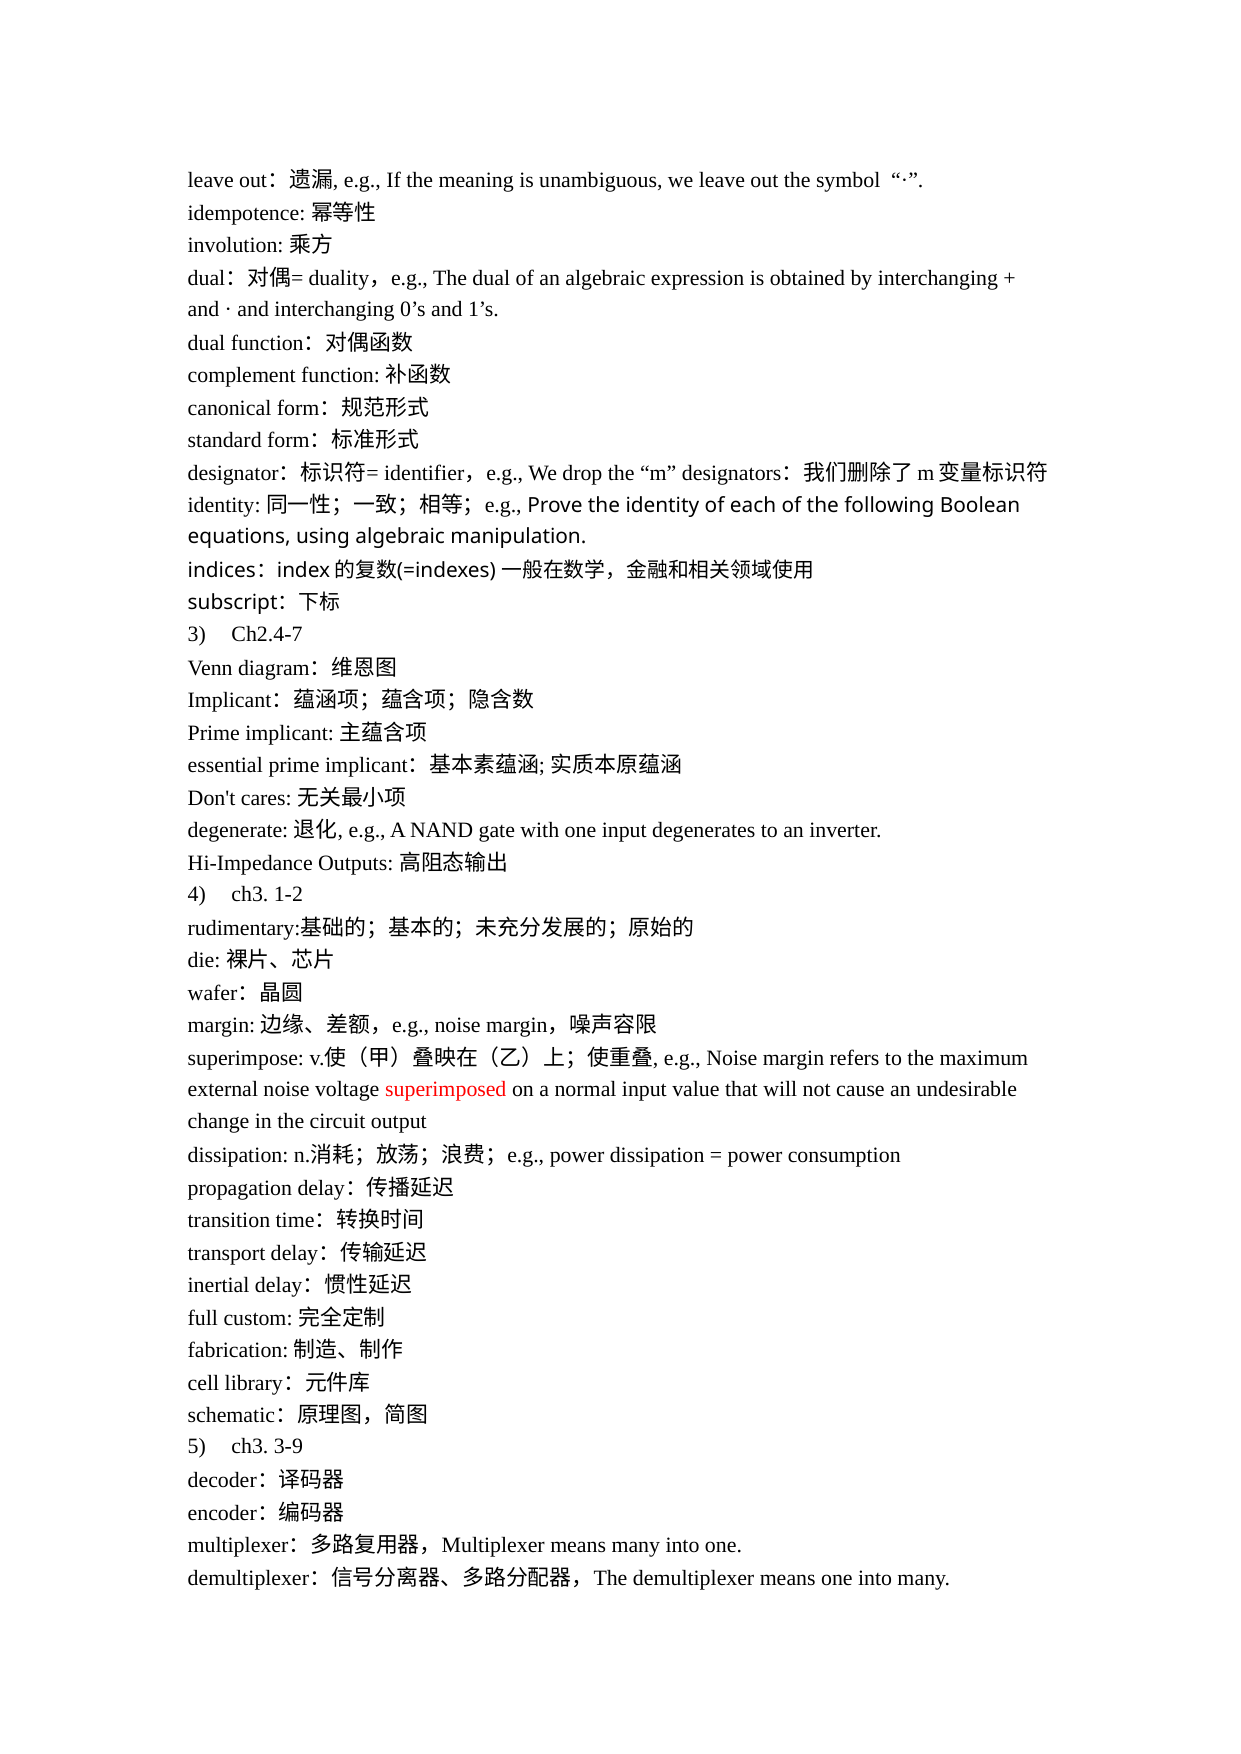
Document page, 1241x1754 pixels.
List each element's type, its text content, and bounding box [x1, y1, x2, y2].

text dual：对偶= duality，e.g., The dual of an algebraic expression is obtained by interchanging + and · and interchanging 0’s and 1’s. [187, 259, 1053, 324]
list ch3. 1-2 [187, 877, 1053, 909]
text canonical form：规范形式 [187, 389, 1053, 422]
text indices：index的复数(=indexes) 一般在数学，金融和相关领域使用 [187, 552, 1053, 584]
text propagation delay：传播延迟 [187, 1169, 1053, 1202]
text superimpose: v.使（甲）叠映在（乙）上；使重叠, e.g., Noise margin refers to the maximum external noise voltage superimposed on a normal input value that will not cause an undesirable change in the circuit output [187, 1039, 1053, 1137]
text essential prime implicant：基本素蕴涵; 实质本原蕴涵 [187, 747, 1053, 779]
text demultiplexer：信号分离器、多路分配器，The demultiplexer means one into many. [187, 1559, 1053, 1592]
text subscript：下标 [187, 584, 1053, 617]
text margin: 边缘、差额，e.g., noise margin，噪声容限 [187, 1007, 1053, 1039]
text designator：标识符= identifier，e.g., We drop the “m” designators：我们删除了m变量标识符 [187, 454, 1053, 487]
text dual function：对偶函数 [187, 324, 1053, 357]
text die: 裸片、芯片 [187, 942, 1053, 974]
text involution: 乘方 [187, 227, 1053, 259]
text inertial delay：惯性延迟 [187, 1267, 1053, 1299]
text Prime implicant: 主蕴含项 [187, 714, 1053, 747]
text fabrication: 制造、制作 [187, 1332, 1053, 1364]
text cell library：元件库 [187, 1364, 1053, 1397]
text encoder：编码器 [187, 1494, 1053, 1527]
list Ch2.4-7 [187, 617, 1053, 649]
text complement function: 补函数 [187, 357, 1053, 389]
text Hi-Impedance Outputs: 高阻态输出 [187, 844, 1053, 877]
text degenerate: 退化, e.g., A NAND gate with one input degenerates to an inverter. [187, 812, 1053, 844]
text standard form：标准形式 [187, 422, 1053, 454]
text Venn diagram：维恩图 [187, 649, 1053, 682]
list ch3. 3-9 [187, 1429, 1053, 1462]
text decoder：译码器 [187, 1462, 1053, 1494]
text transition time：转换时间 [187, 1202, 1053, 1234]
text leave out：遗漏, e.g., If the meaning is unambiguous, we leave out the symbol “·”. [187, 162, 1053, 194]
text identity: 同一性；一致；相等；e.g., Prove the identity of each of the following Boolean equations, using algebraic manipulation. [187, 487, 1053, 552]
text Don't cares: 无关最小项 [187, 779, 1053, 812]
text rudimentary:基础的；基本的；未充分发展的；原始的 [187, 909, 1053, 942]
text transport delay：传输延迟 [187, 1234, 1053, 1267]
text multiplexer：多路复用器，Multiplexer means many into one. [187, 1527, 1053, 1559]
text schematic：原理图，简图 [187, 1397, 1053, 1429]
text idempotence: 幂等性 [187, 194, 1053, 227]
text Implicant：蕴涵项；蕴含项；隐含数 [187, 682, 1053, 714]
text full custom: 完全定制 [187, 1299, 1053, 1332]
text wafer：晶圆 [187, 974, 1053, 1007]
text dissipation: n.消耗；放荡；浪费；e.g., power dissipation = power consumption [187, 1137, 1053, 1169]
